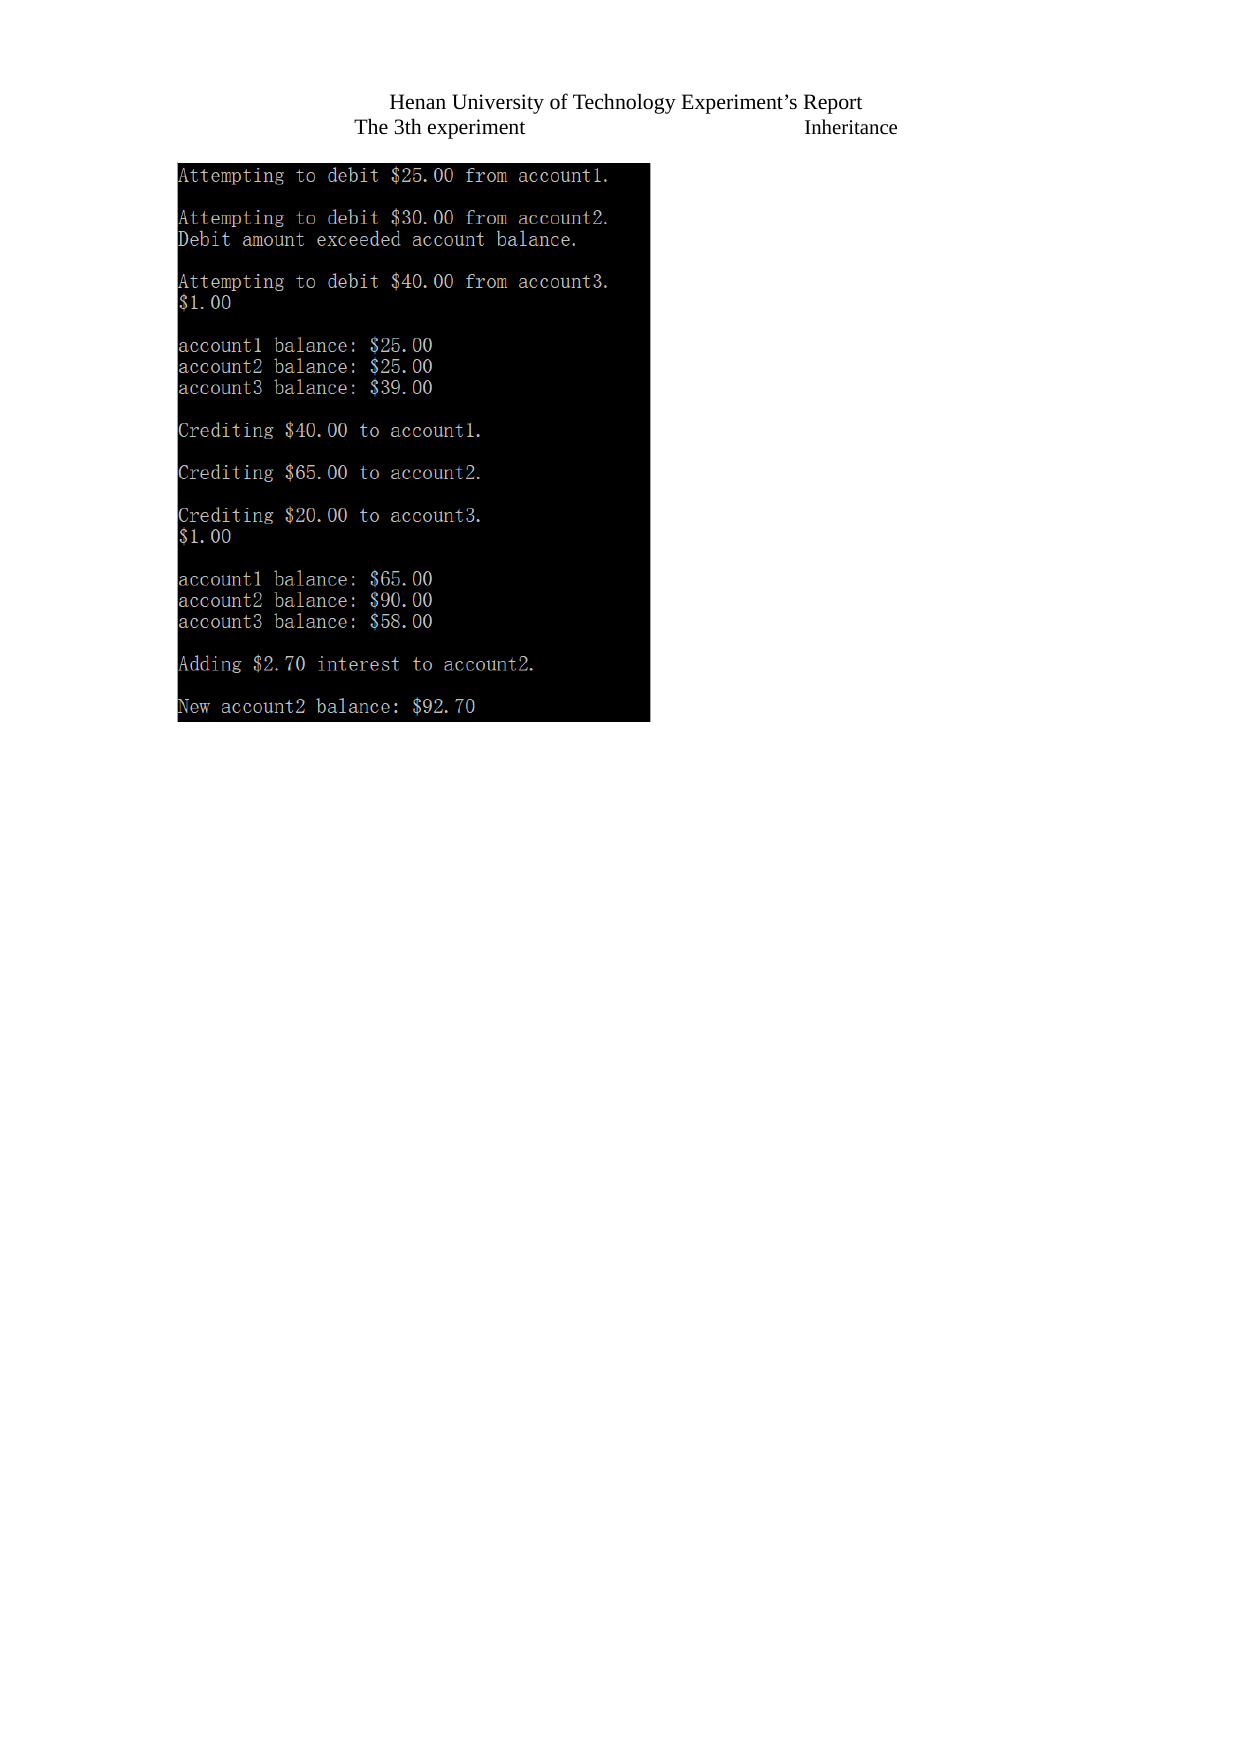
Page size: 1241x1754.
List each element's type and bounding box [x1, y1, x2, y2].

picture [177, 162, 651, 722]
